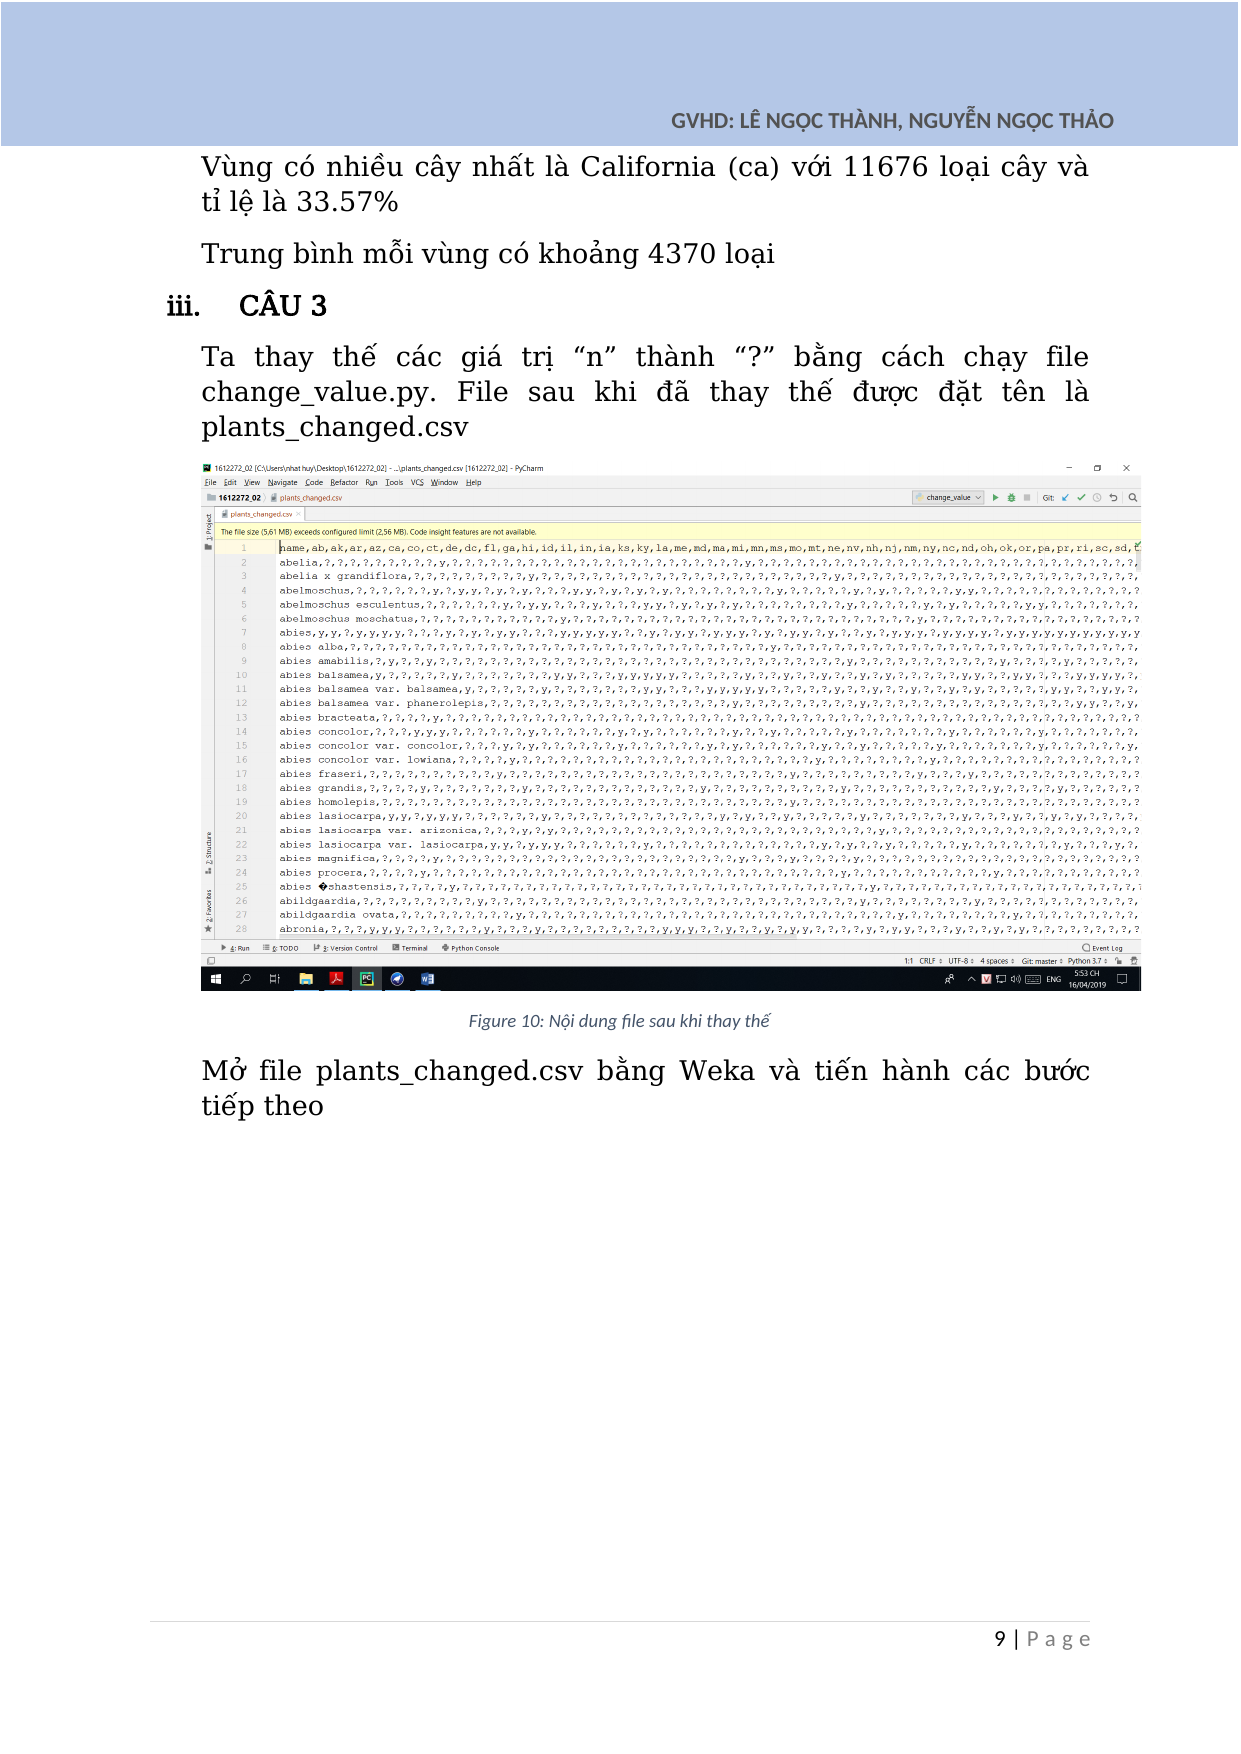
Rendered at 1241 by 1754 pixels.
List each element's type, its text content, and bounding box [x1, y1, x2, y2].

text Trung bình mỗi vùng có khoảng 4370 loại [201, 237, 1090, 269]
text Figure 10: Nội dung file sau khi thay thế [150, 1009, 1090, 1032]
list CÂU 3 [201, 288, 1090, 321]
picture [201, 461, 1142, 991]
text Vùng có nhiều cây nhất là California (ca) với 11676 loại cây và tỉ lệ là 33.57% [201, 150, 1090, 217]
text Ta thay thế các giá trị “n” thành “?” bằng cách chạy file change_value.py. File sau khi đã thay thế được đặt tên là plants_changed.csv [201, 340, 1090, 442]
text Mở file plants_changed.csv bằng Weka và tiến hành các bước tiếp theo [201, 1053, 1090, 1121]
